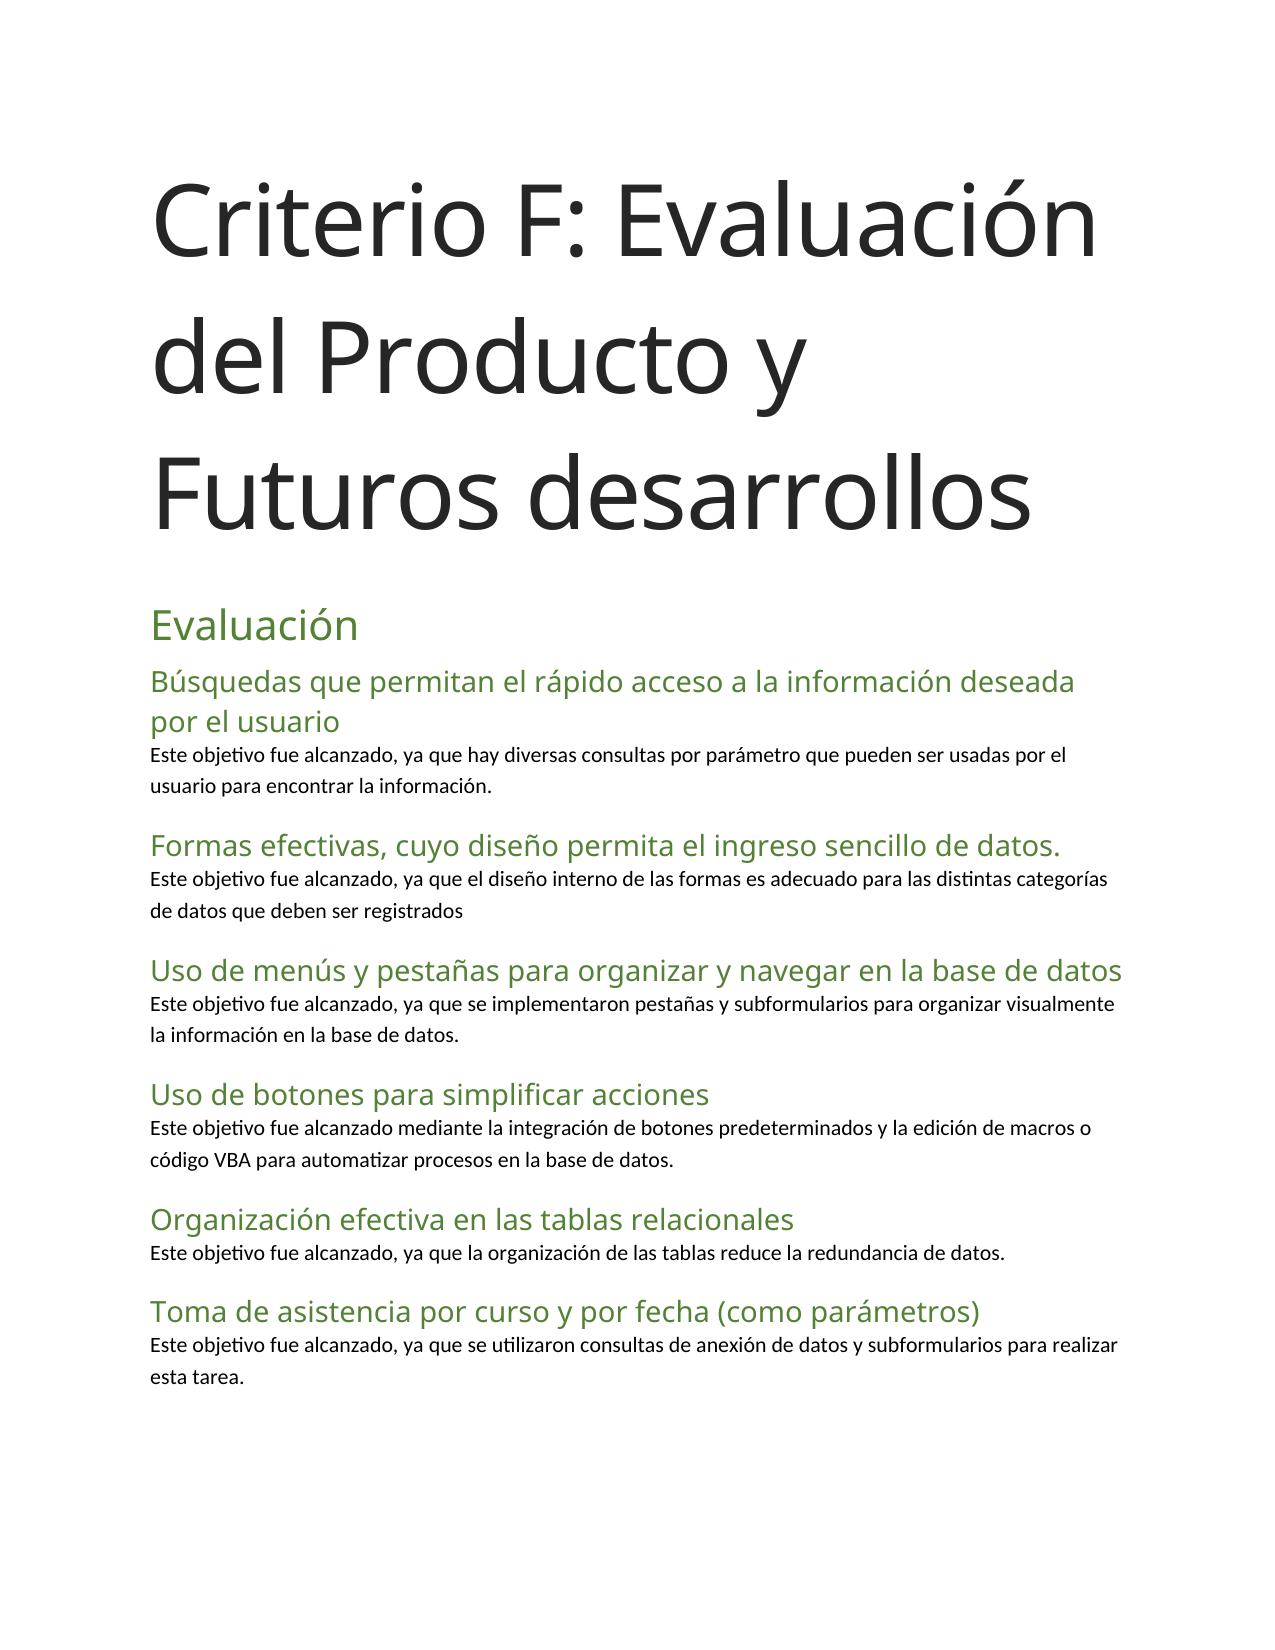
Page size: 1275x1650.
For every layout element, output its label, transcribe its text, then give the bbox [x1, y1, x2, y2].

text Este objetivo fue alcanzado, ya que la organización de las tablas reduce la redundancia de datos. [150, 1239, 1125, 1265]
text Este objetivo fue alcanzado, ya que hay diversas consultas por parámetro que pueden ser usadas por el usuario para encontrar la información. [150, 741, 1125, 799]
subtitle Organización efectiva en las tablas relacionales [150, 1199, 1125, 1239]
text Este objetivo fue alcanzado, ya que se utilizaron consultas de anexión de datos y subformularios para realizar esta tarea. [150, 1331, 1125, 1390]
text Este objetivo fue alcanzado mediante la integración de botones predeterminados y la edición de macros o código VBA para automatizar procesos en la base de datos. [150, 1114, 1125, 1173]
title Criterio F: Evaluación del Producto y Futuros desarrollos [150, 150, 1125, 559]
text Este objetivo fue alcanzado, ya que se implementaron pestañas y subformularios para organizar visualmente la información en la base de datos. [150, 990, 1125, 1048]
subtitle Uso de botones para simplificar acciones [150, 1074, 1125, 1114]
subtitle Evaluación [150, 596, 1125, 653]
subtitle Uso de menús y pestañas para organizar y navegar en la base de datos [150, 950, 1125, 990]
text Este objetivo fue alcanzado, ya que el diseño interno de las formas es adecuado para las distintas categorías de datos que deben ser registrados [150, 865, 1125, 924]
subtitle Formas efectivas, cuyo diseño permita el ingreso sencillo de datos. [150, 826, 1125, 865]
subtitle Búsquedas que permitan el rápido acceso a la información deseada por el usuario [150, 661, 1125, 741]
subtitle Toma de asistencia por curso y por fecha (como parámetros) [150, 1291, 1125, 1331]
